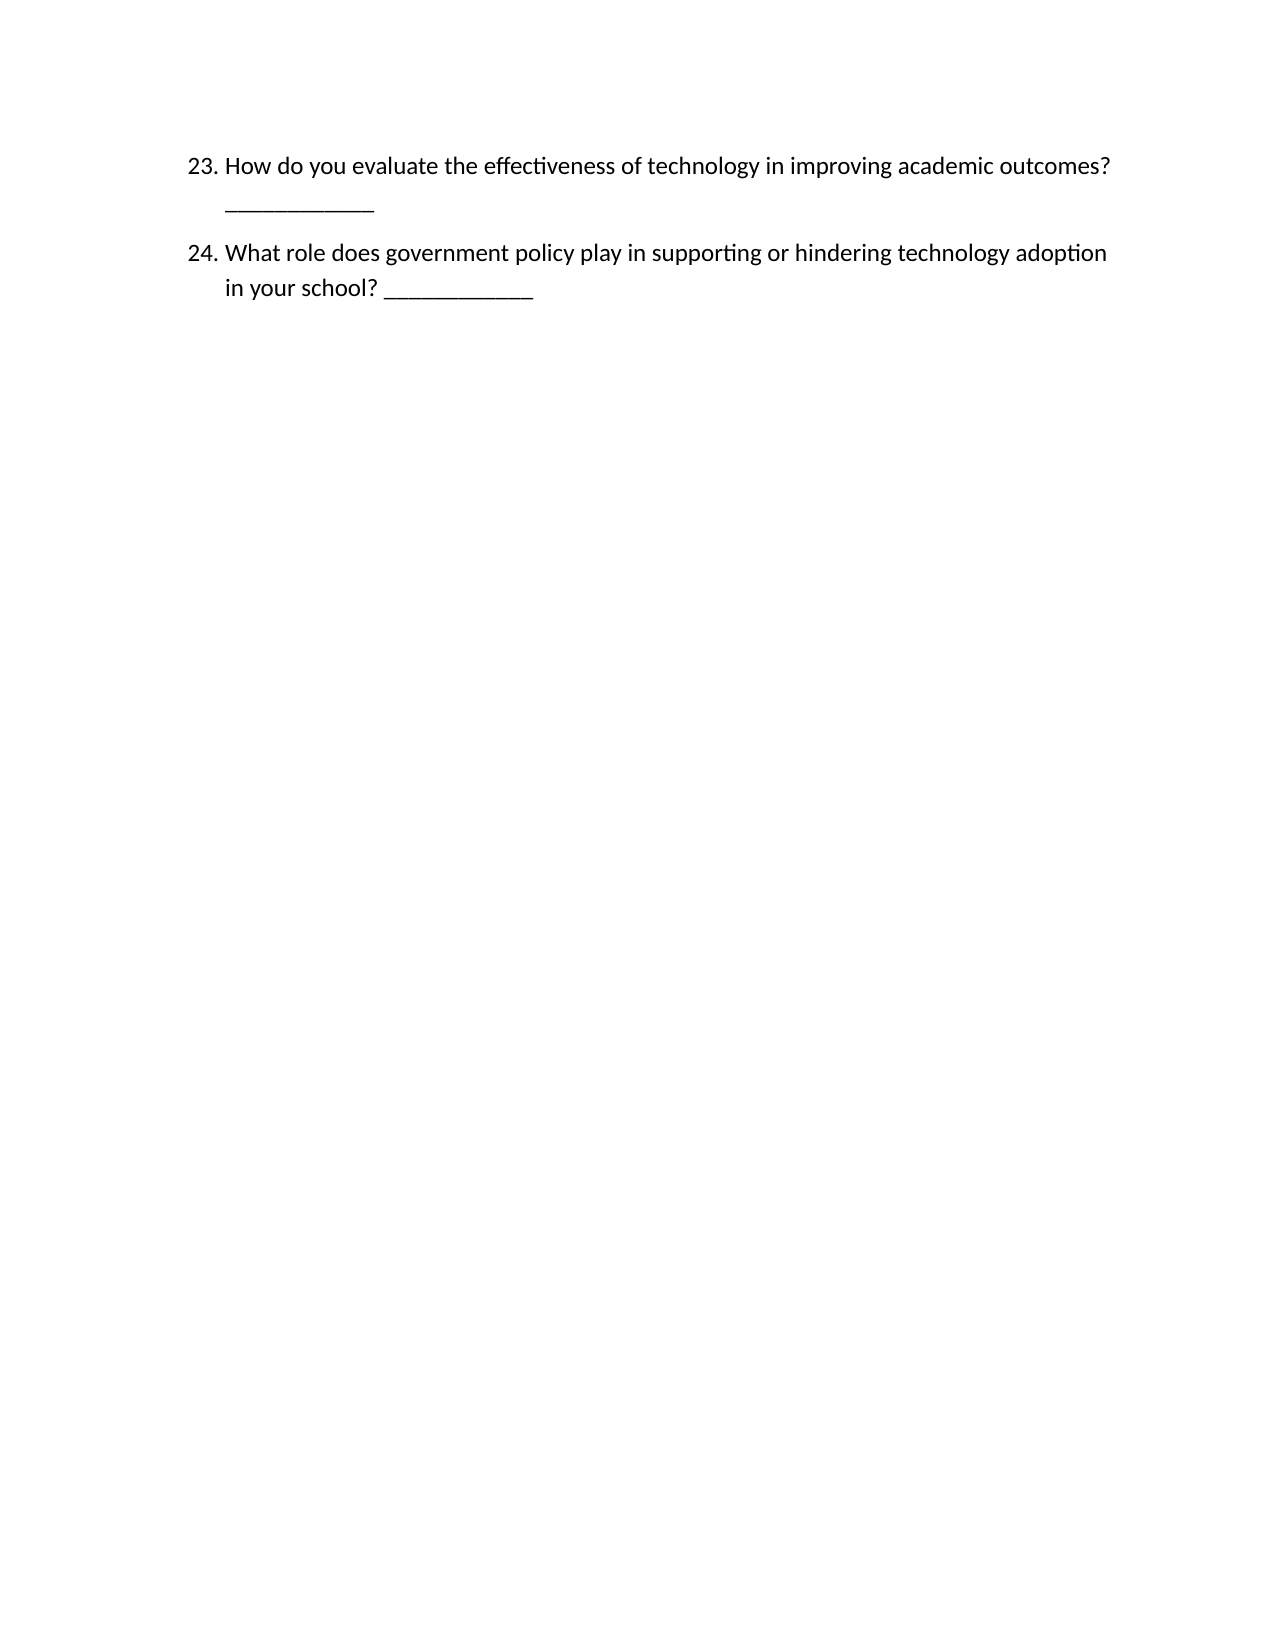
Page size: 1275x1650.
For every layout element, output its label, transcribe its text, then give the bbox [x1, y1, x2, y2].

list What role does government policy play in supporting or hindering technology adoption in your school? ____________ [187, 237, 1125, 302]
list How do you evaluate the effectiveness of technology in improving academic outcomes? ____________ [187, 150, 1125, 216]
